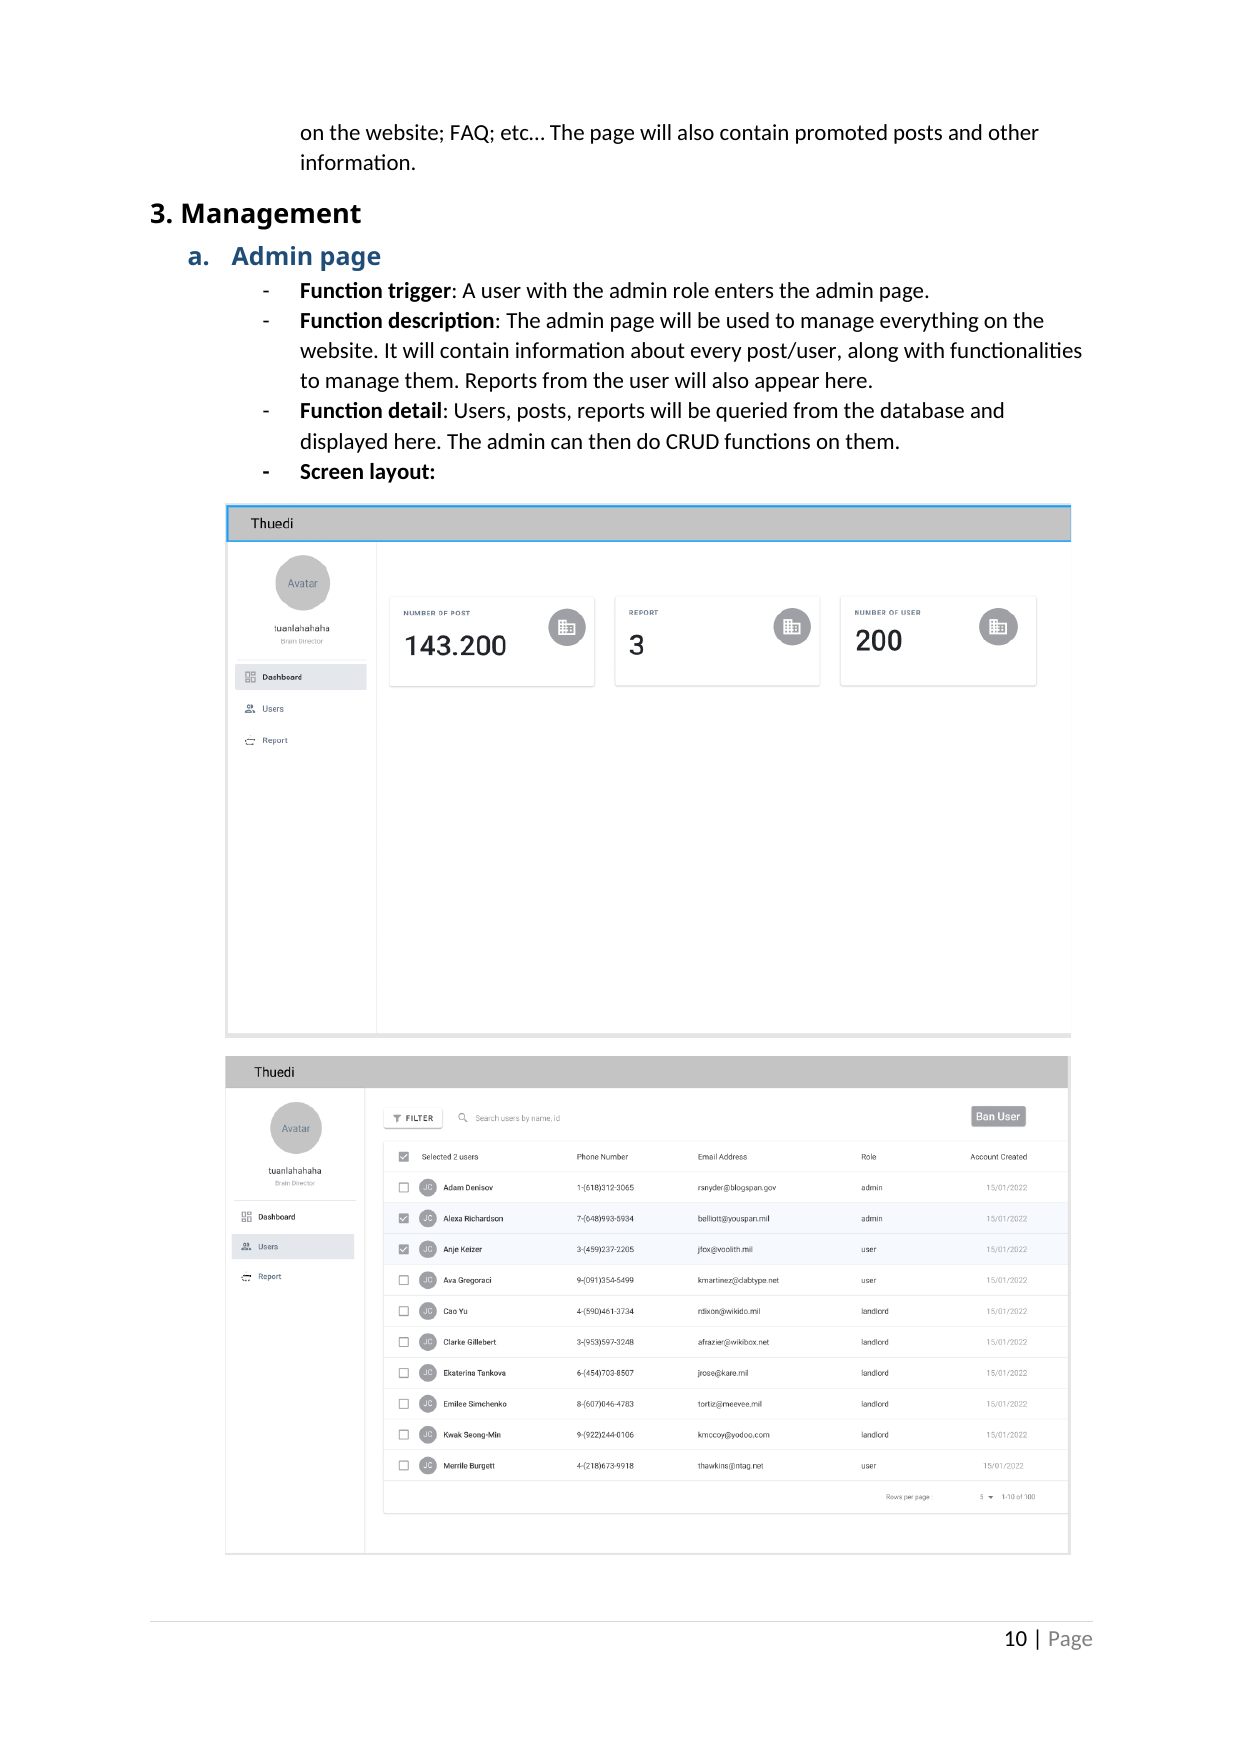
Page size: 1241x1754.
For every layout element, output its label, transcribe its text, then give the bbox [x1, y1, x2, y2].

subtitle 3. Management [150, 195, 1093, 232]
list Function detail: Users, posts, reports will be queried from the database and displayed here. The admin can then do CRUD functions on them. [262, 397, 1093, 455]
subtitle Admin page [187, 239, 1093, 273]
picture [225, 503, 1072, 1038]
list Function description: The admin page will be used to manage everything on the website. It will contain information about every post/user, along with functionalities to manage them. Reports from the user will also appear here. [262, 306, 1093, 394]
picture [225, 1056, 1071, 1555]
list Function trigger: A user with the admin role enters the admin page. [262, 276, 1093, 304]
list Screen layout: [262, 457, 1093, 485]
